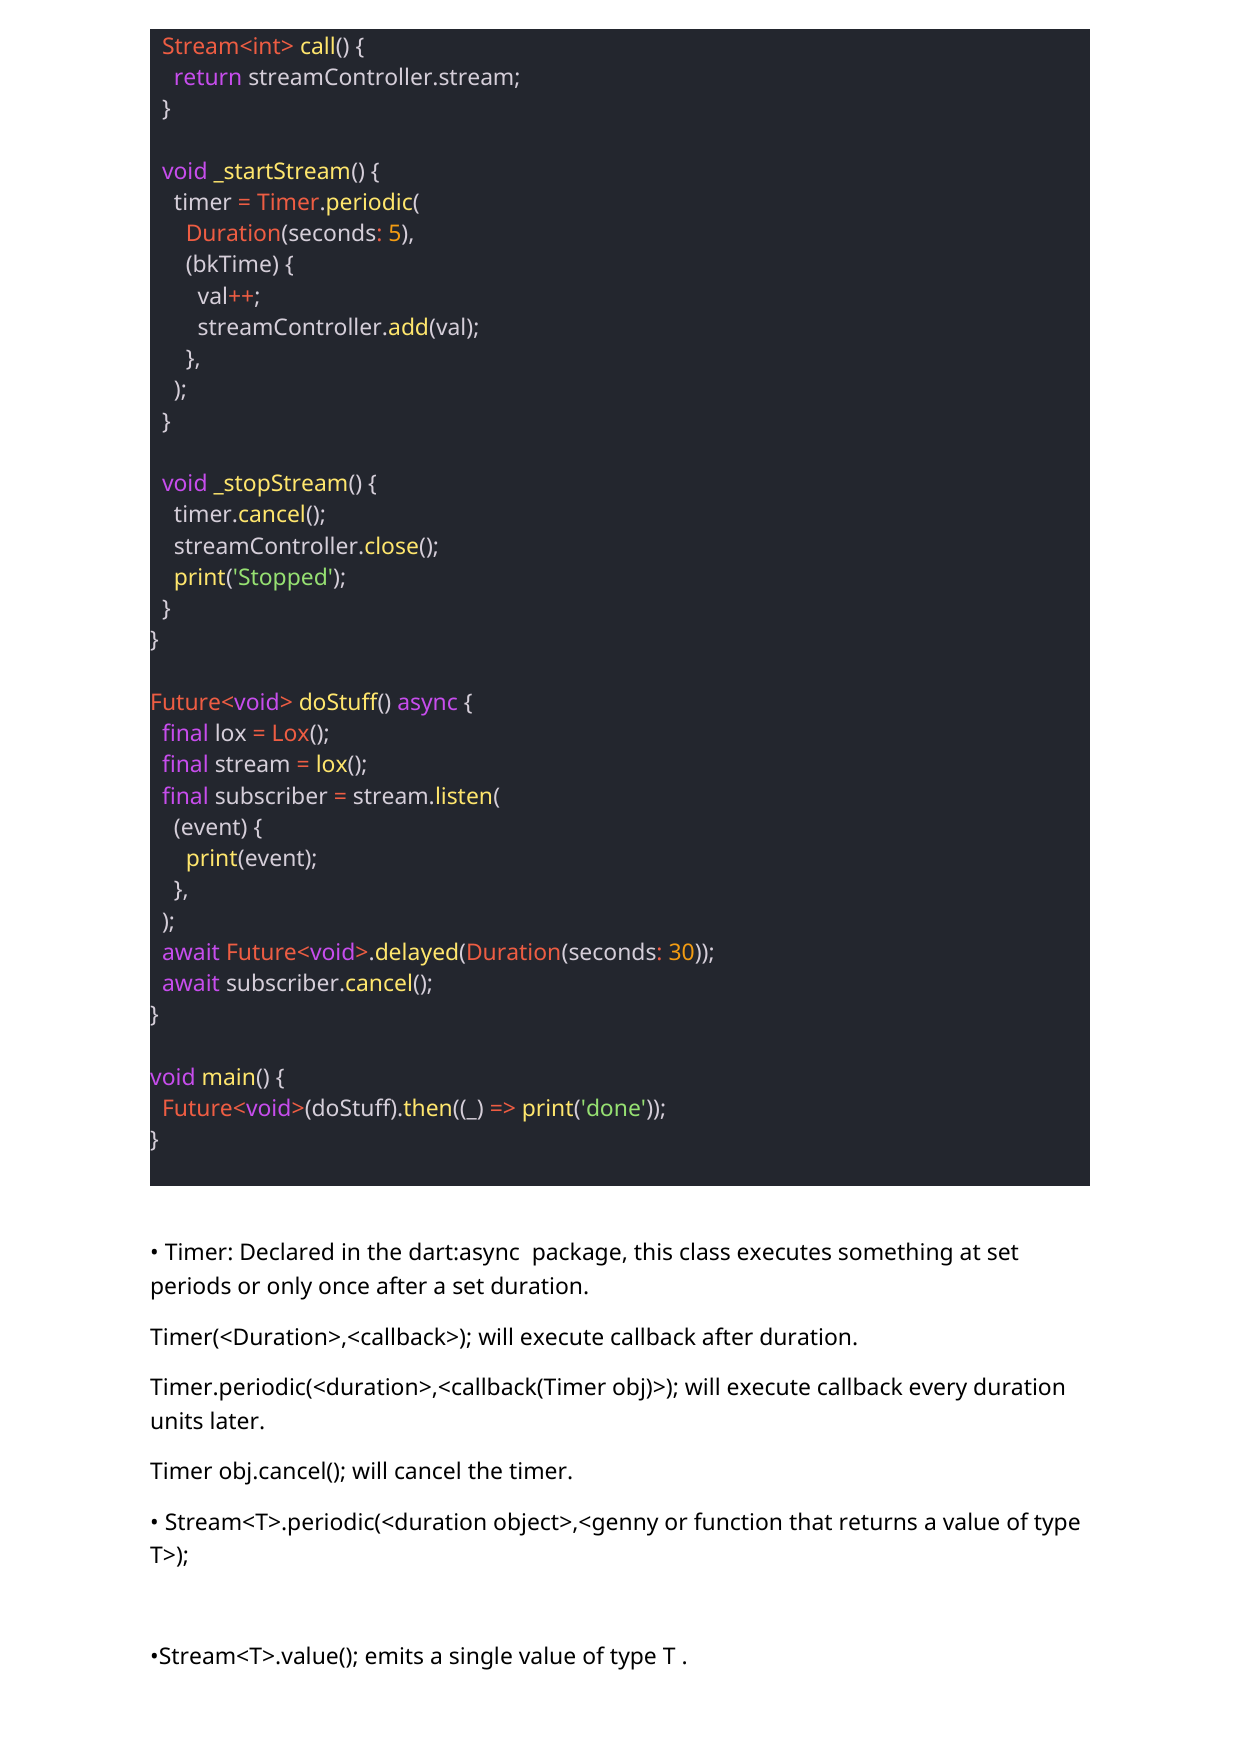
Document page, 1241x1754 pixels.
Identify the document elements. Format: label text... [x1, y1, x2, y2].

text Stream<int> call() { [150, 29, 1090, 61]
text (event) { [150, 811, 1090, 842]
text final stream = lox(); [150, 748, 1090, 779]
text Timer.periodic(<duration>,<callback(Timer obj)>); will execute callback every duration units later. [150, 1371, 1090, 1436]
text void _startStream() { [150, 154, 1090, 186]
text void main() { [150, 1061, 1090, 1092]
text Duration(seconds: 5), [150, 217, 1090, 248]
text }, [150, 873, 1090, 904]
text }, [150, 342, 1090, 373]
text Future<void>(doStuff).then((_) => print('done')); [150, 1092, 1090, 1123]
text • Timer: Declared in the dart:async package, this class executes something at set periods or only once after a set duration. [150, 1236, 1090, 1301]
text timer.cancel(); [150, 498, 1090, 529]
text } [150, 592, 1090, 623]
text await subscriber.cancel(); [150, 967, 1090, 998]
text Timer(<Duration>,<callback>); will execute callback after duration. [150, 1320, 1090, 1352]
text ); [150, 373, 1090, 404]
text await Future<void>.delayed(Duration(seconds: 30)); [150, 936, 1090, 967]
text final subscriber = stream.listen( [150, 779, 1090, 811]
text } [150, 998, 1090, 1029]
text print('Stopped'); [150, 561, 1090, 592]
text } [150, 404, 1090, 436]
text timer = Timer.periodic( [150, 186, 1090, 217]
text val++; [150, 279, 1090, 311]
text (bkTime) { [150, 248, 1090, 279]
text void _stopStream() { [150, 467, 1090, 498]
text streamController.close(); [150, 529, 1090, 561]
text print(event); [150, 842, 1090, 873]
text } [150, 1123, 1090, 1154]
text • Stream<T>.periodic(<duration object>,<genny or function that returns a value of type T>); [150, 1505, 1090, 1570]
text streamController.add(val); [150, 311, 1090, 342]
text ); [150, 904, 1090, 936]
text Timer obj.cancel(); will cancel the timer. [150, 1455, 1090, 1486]
text } [150, 623, 1090, 654]
text final lox = Lox(); [150, 717, 1090, 748]
text return streamController.stream; [150, 61, 1090, 92]
text } [150, 92, 1090, 123]
text Future<void> doStuff() async { [150, 686, 1090, 717]
text •Stream<T>.value(); emits a single value of type T . [150, 1640, 1090, 1671]
